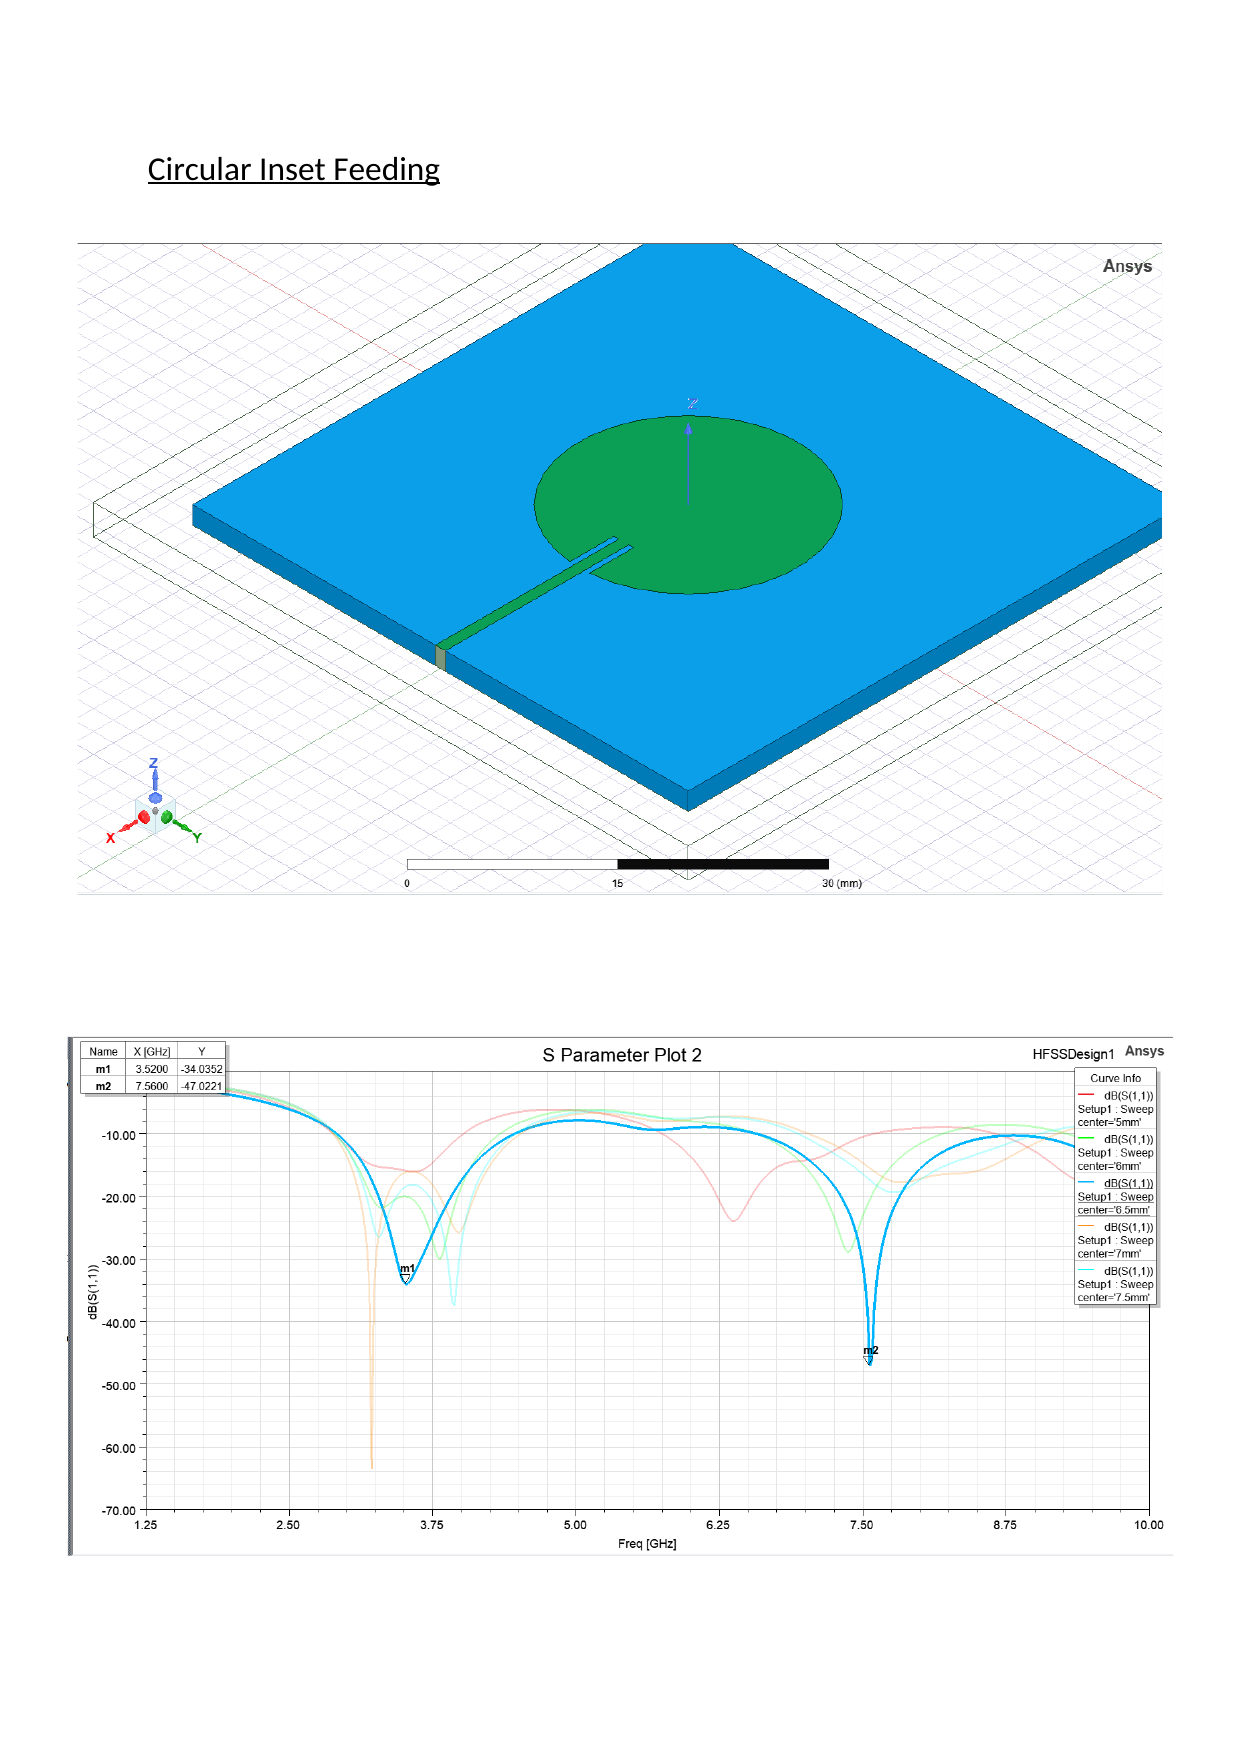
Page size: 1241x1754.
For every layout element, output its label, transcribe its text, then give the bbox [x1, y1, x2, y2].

picture [77, 243, 1163, 895]
text Circular Inset Feeding [148, 148, 1093, 188]
picture [735, 243, 1163, 490]
picture [67, 1036, 1174, 1556]
